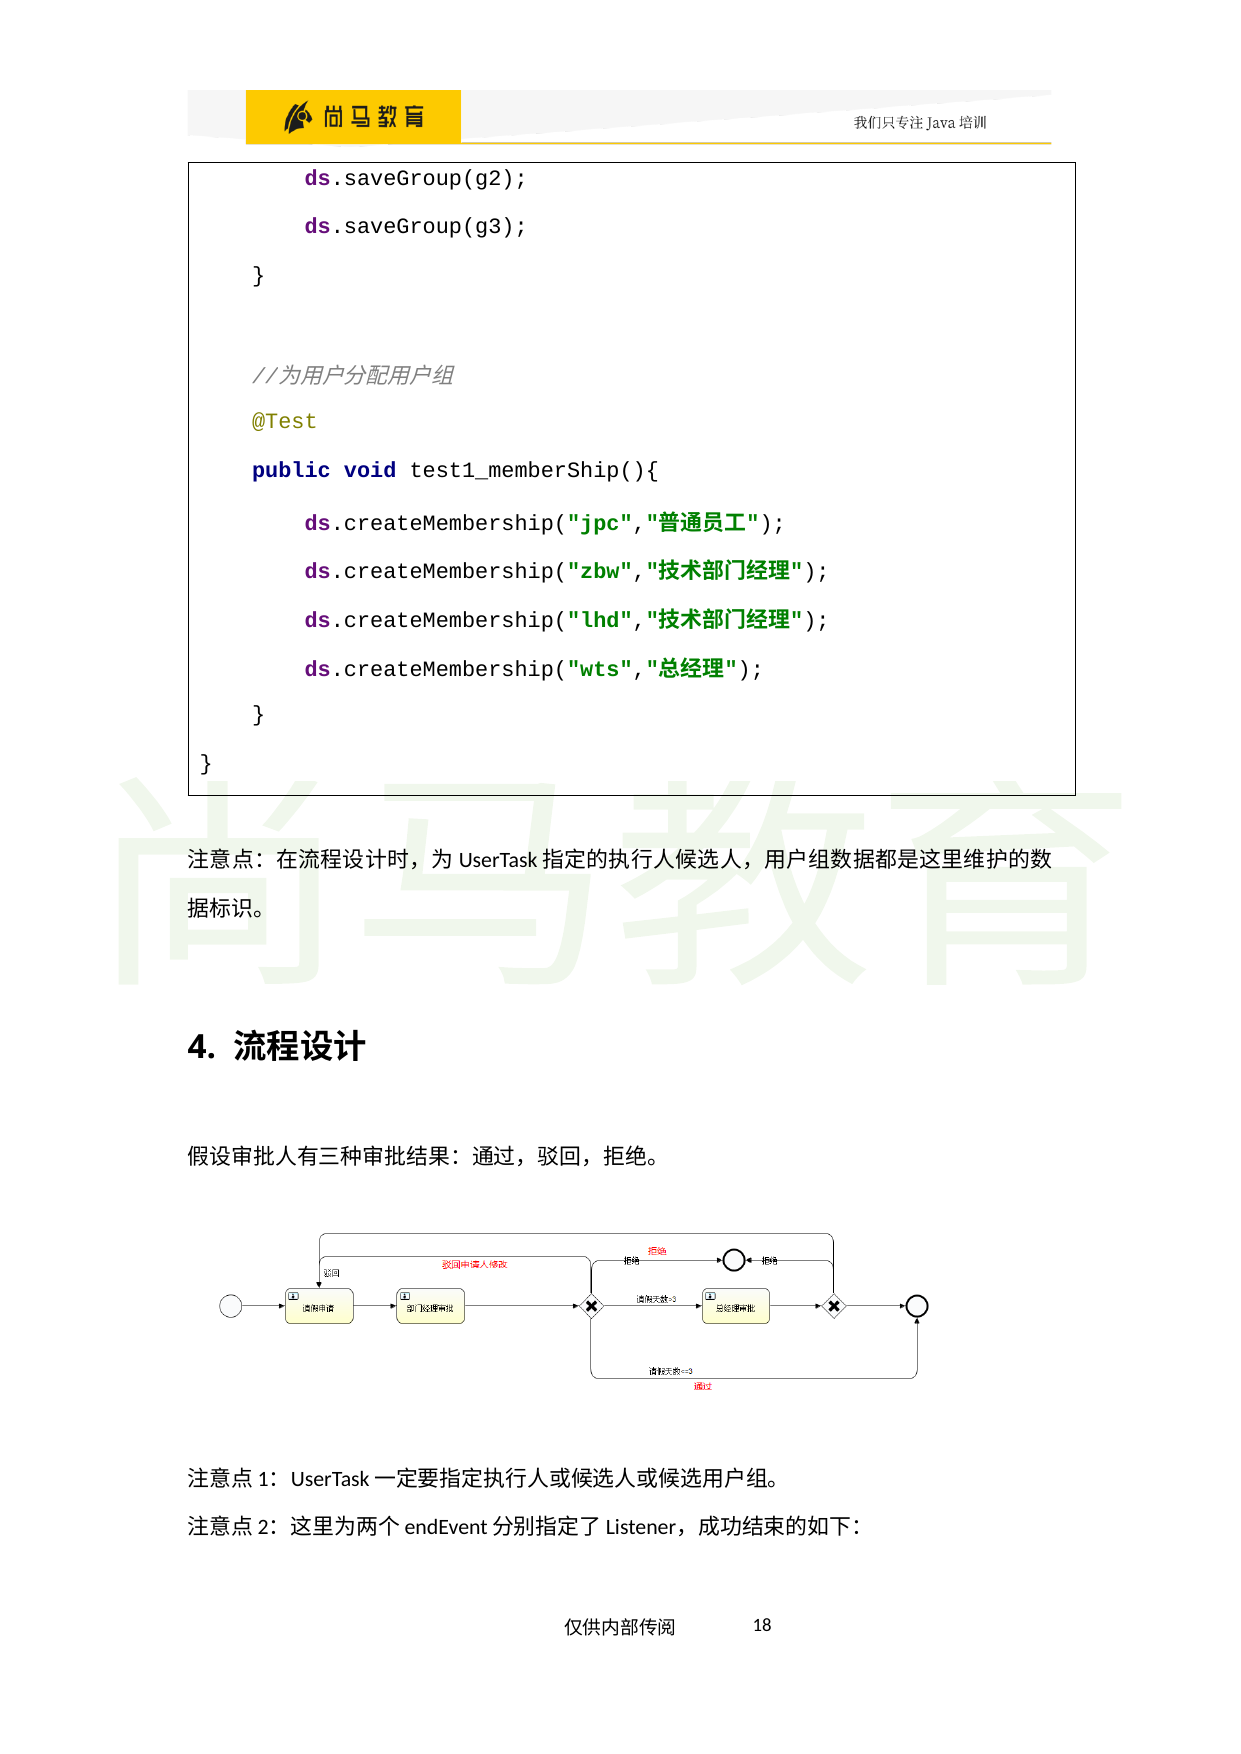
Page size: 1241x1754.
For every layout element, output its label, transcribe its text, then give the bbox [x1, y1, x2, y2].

text 注意点2：这里为两个endEvent分别指定了Listener，成功结束的如下： [187, 1508, 1053, 1541]
text 注意点1：UserTask一定要指定执行人或候选人或候选用户组。 [187, 1460, 1053, 1493]
picture [187, 1186, 1051, 1445]
text 注意点：在流程设计时，为UserTask指定的执行人候选人，用户组数据都是这里维护的数据标识。 [187, 842, 1053, 923]
subtitle 流程设计 [187, 1012, 1053, 1077]
picture [187, 90, 1052, 147]
text 假设审批人有三种审批结果：通过，驳回，拒绝。 [187, 1138, 1053, 1171]
